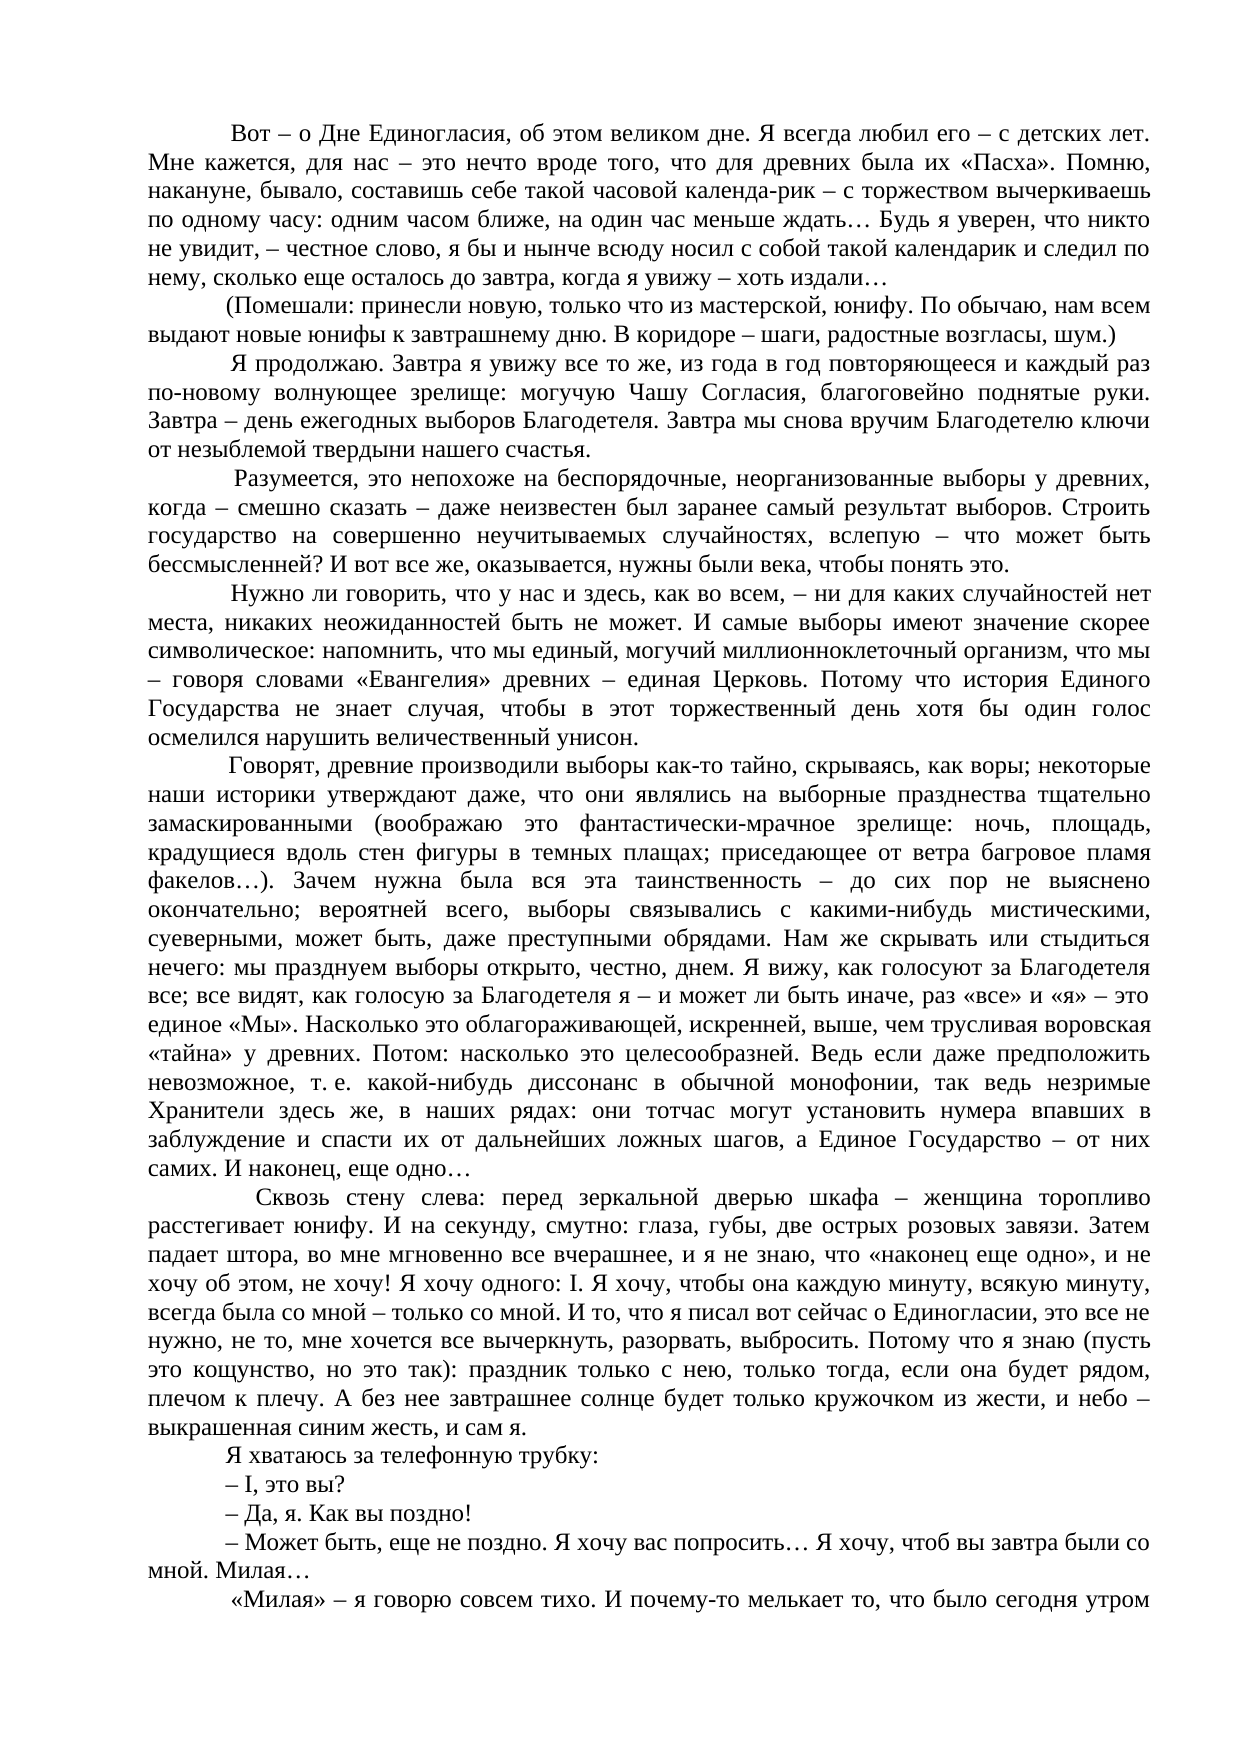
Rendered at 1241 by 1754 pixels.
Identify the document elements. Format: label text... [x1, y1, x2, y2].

text Разумеется, это непохоже на беспорядочные, неорганизованные выборы у древних, когда – смешно сказать – даже неизвестен был заранее самый результат выборов. Строить государство на совершенно неучитываемых случайностях, вслепую – что может быть бессмысленней? И вот все же, оказывается, нужны были века, чтобы понять это. [148, 463, 1152, 578]
text Нужно ли говорить, что у нас и здесь, как во всем, – ни для каких случайностей нет места, никаких неожиданностей быть не может. И самые выборы имеют значение скорее символическое: напомнить, что мы единый, могучий миллионноклеточный организм, что мы – говоря словами «Евангелия» древних – единая Церковь. Потому что история Единого Государства не знает случая, чтобы в этот торжественный день хотя бы один голос осмелился нарушить величественный унисон. [148, 578, 1152, 751]
text – I, это вы? [148, 1469, 1152, 1498]
text – Да, я. Как вы поздно! [148, 1498, 1152, 1527]
text Сквозь стену слева: перед зеркальной дверью шкафа – женщина торопливо расстегивает юнифу. И на секунду, смутно: глаза, губы, две острых розовых завязи. Затем падает штора, во мне мгновенно все вчерашнее, и я не знаю, что «наконец еще одно», и не хочу об этом, не хочу! Я хочу одного: I. Я хочу, чтобы она каждую минуту, всякую минуту, всегда была со мной – только со мной. И то, что я писал вот сейчас о Единогласии, это все не нужно, не то, мне хочется все вычеркнуть, разорвать, выбросить. Потому что я знаю (пусть это кощунство, но это так): праздник только с нею, только тогда, если она будет рядом, плечом к плечу. А без нее завтрашнее солнце будет только кружочком из жести, и небо – выкрашенная синим жесть, и сам я. [148, 1182, 1152, 1441]
text Я хватаюсь за телефонную трубку: [148, 1441, 1152, 1469]
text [148, 1584, 1152, 1613]
text Вот – о Дне Единогласия, об этом великом дне. Я всегда любил его – с детских лет. Мне кажется, для нас – это нечто вроде того, что для древних была их «Пасха». Помню, накануне, бывало, составишь себе такой часовой календа-рик – с торжеством вычеркиваешь по одному часу: одним часом ближе, на один час меньше ждать… Будь я уверен, что никто не увидит, – честное слово, я бы и нынче всюду носил с собой такой календарик и следил по нему, сколько еще осталось до завтра, когда я увижу – хоть издали… [148, 118, 1152, 291]
text – Может быть, еще не поздно. Я хочу вас попросить… Я хочу, чтоб вы завтра были со мной. Милая… [148, 1527, 1152, 1584]
text Я продолжаю. Завтра я увижу все то же, из года в год повторяющееся и каждый раз по-новому волнующее зрелище: могучую Чашу Согласия, благоговейно поднятые руки. Завтра – день ежегодных выборов Благодетеля. Завтра мы снова вручим Благодетелю ключи от незыблемой твердыни нашего счастья. [148, 348, 1152, 463]
text Говорят, древние производили выборы как-то тайно, скрываясь, как воры; некоторые наши историки утверждают даже, что они являлись на выборные празднества тщательно замаскированными (воображаю это фантастически-мрачное зрелище: ночь, площадь, крадущиеся вдоль стен фигуры в темных плащах; приседающее от ветра багровое пламя факелов…). Зачем нужна была вся эта таинственность – до сих пор не выяснено окончательно; вероятней всего, выборы связывались с какими-нибудь мистическими, суеверными, может быть, даже преступными обрядами. Нам же скрывать или стыдиться нечего: мы празднуем выборы открыто, честно, днем. Я вижу, как голосуют за Благодетеля все; все видят, как голосую за Благодетеля я – и может ли быть иначе, раз «все» и «я» – это единое «Мы». Насколько это облагораживающей, искренней, выше, чем трусливая воровская «тайна» у древних. Потом: насколько это целесообразней. Ведь если даже предположить невозможное, т. е. какой-нибудь диссонанс в обычной монофонии, так ведь незримые Хранители здесь же, в наших рядах: они тотчас могут установить нумера впавших в заблуждение и спасти их от дальнейших ложных шагов, а Единое Государство – от них самих. И наконец, еще одно… [148, 751, 1152, 1182]
text (Помешали: принесли новую, только что из мастерской, юнифу. По обычаю, нам всем выдают новые юнифы к завтрашнему дню. В коридоре – шаги, радостные возгласы, шум.) [148, 291, 1152, 348]
